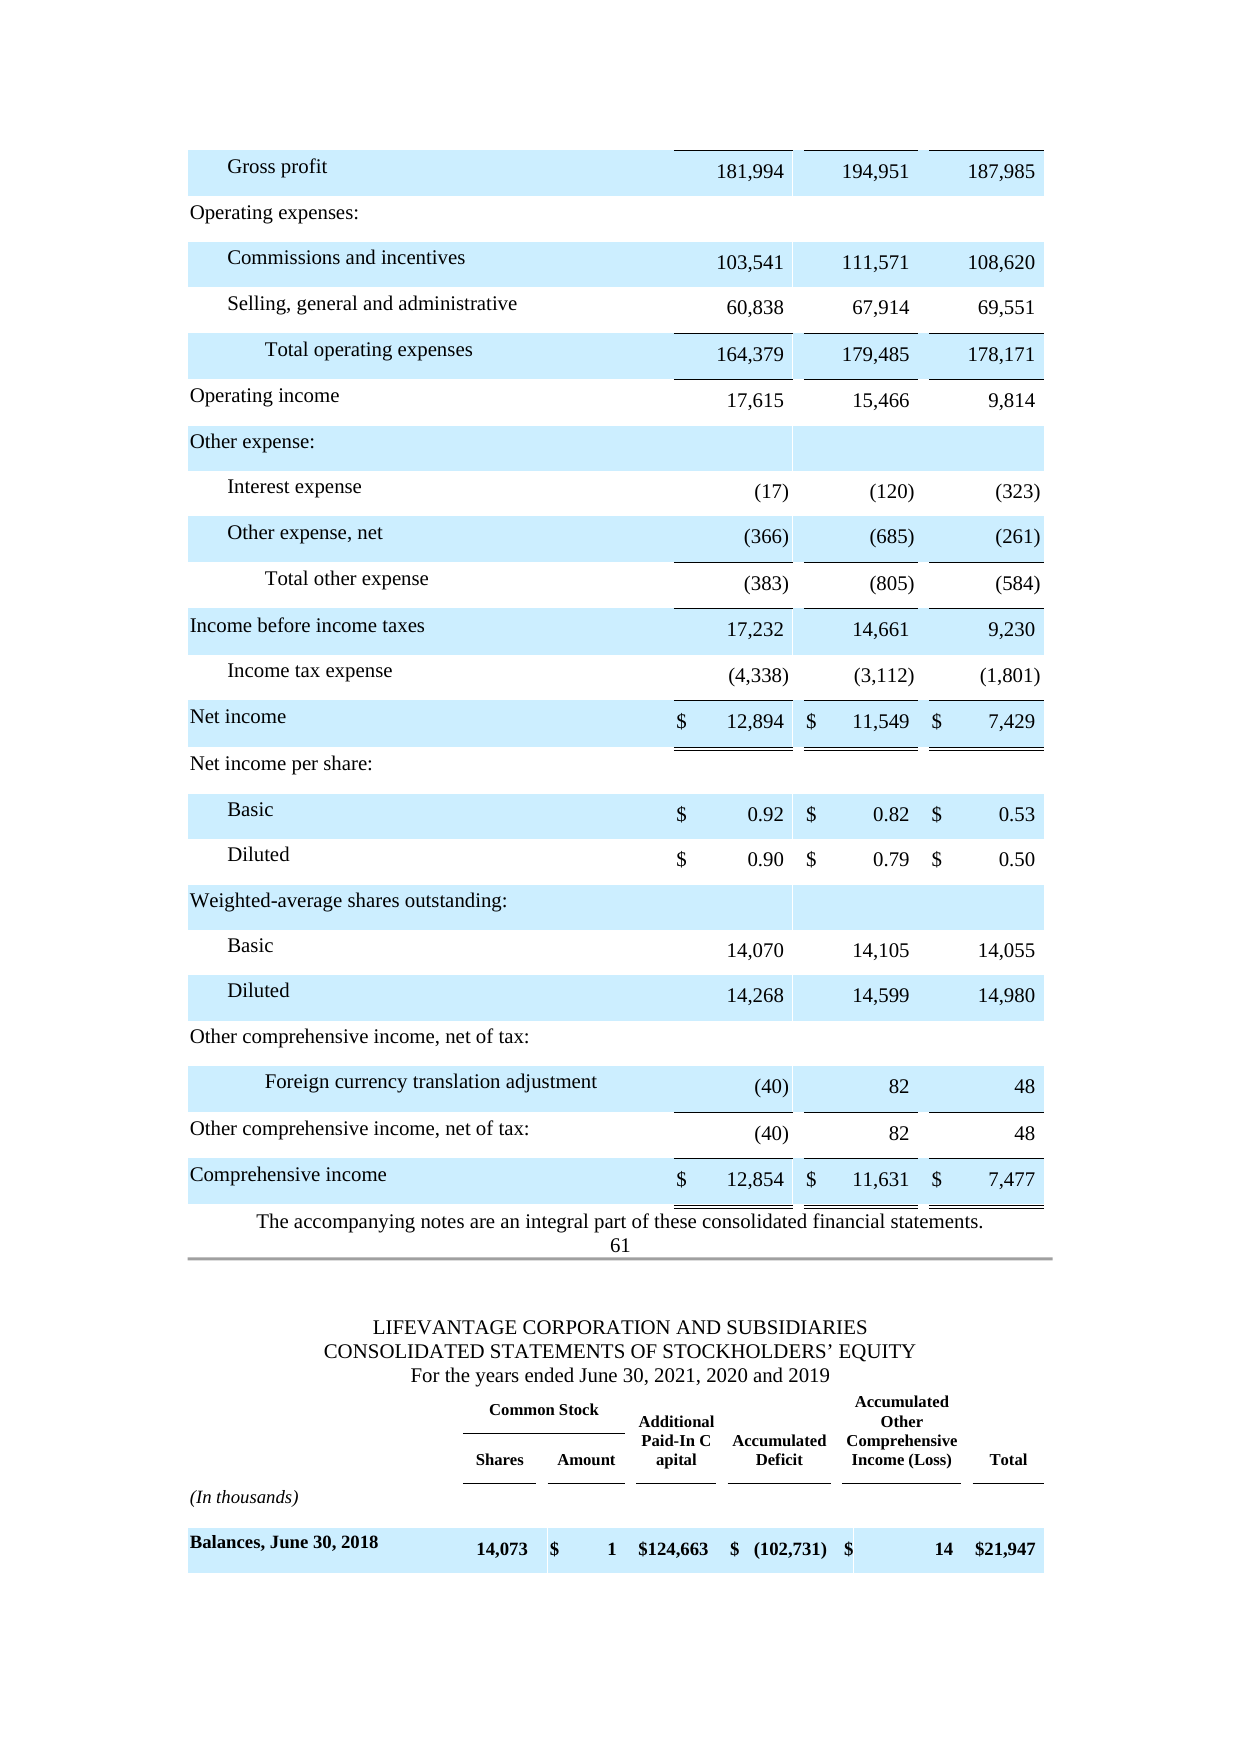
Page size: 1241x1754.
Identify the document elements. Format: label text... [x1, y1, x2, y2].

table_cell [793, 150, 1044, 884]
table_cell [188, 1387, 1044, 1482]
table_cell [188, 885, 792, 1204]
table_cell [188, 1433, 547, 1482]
text 61 [187, 1233, 1053, 1257]
text LIFEVANTAGE CORPORATION AND SUBSIDIARIES [187, 1315, 1053, 1339]
text For the years ended June 30, 2021, 2020 and 2019 [187, 1363, 1053, 1387]
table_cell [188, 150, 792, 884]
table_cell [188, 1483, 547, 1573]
text The accompanying notes are an integral part of these consolidated financial statements. [187, 1209, 1053, 1233]
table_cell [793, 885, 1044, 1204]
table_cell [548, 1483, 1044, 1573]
text CONSOLIDATED STATEMENTS OF STOCKHOLDERS’ EQUITY [187, 1339, 1053, 1363]
